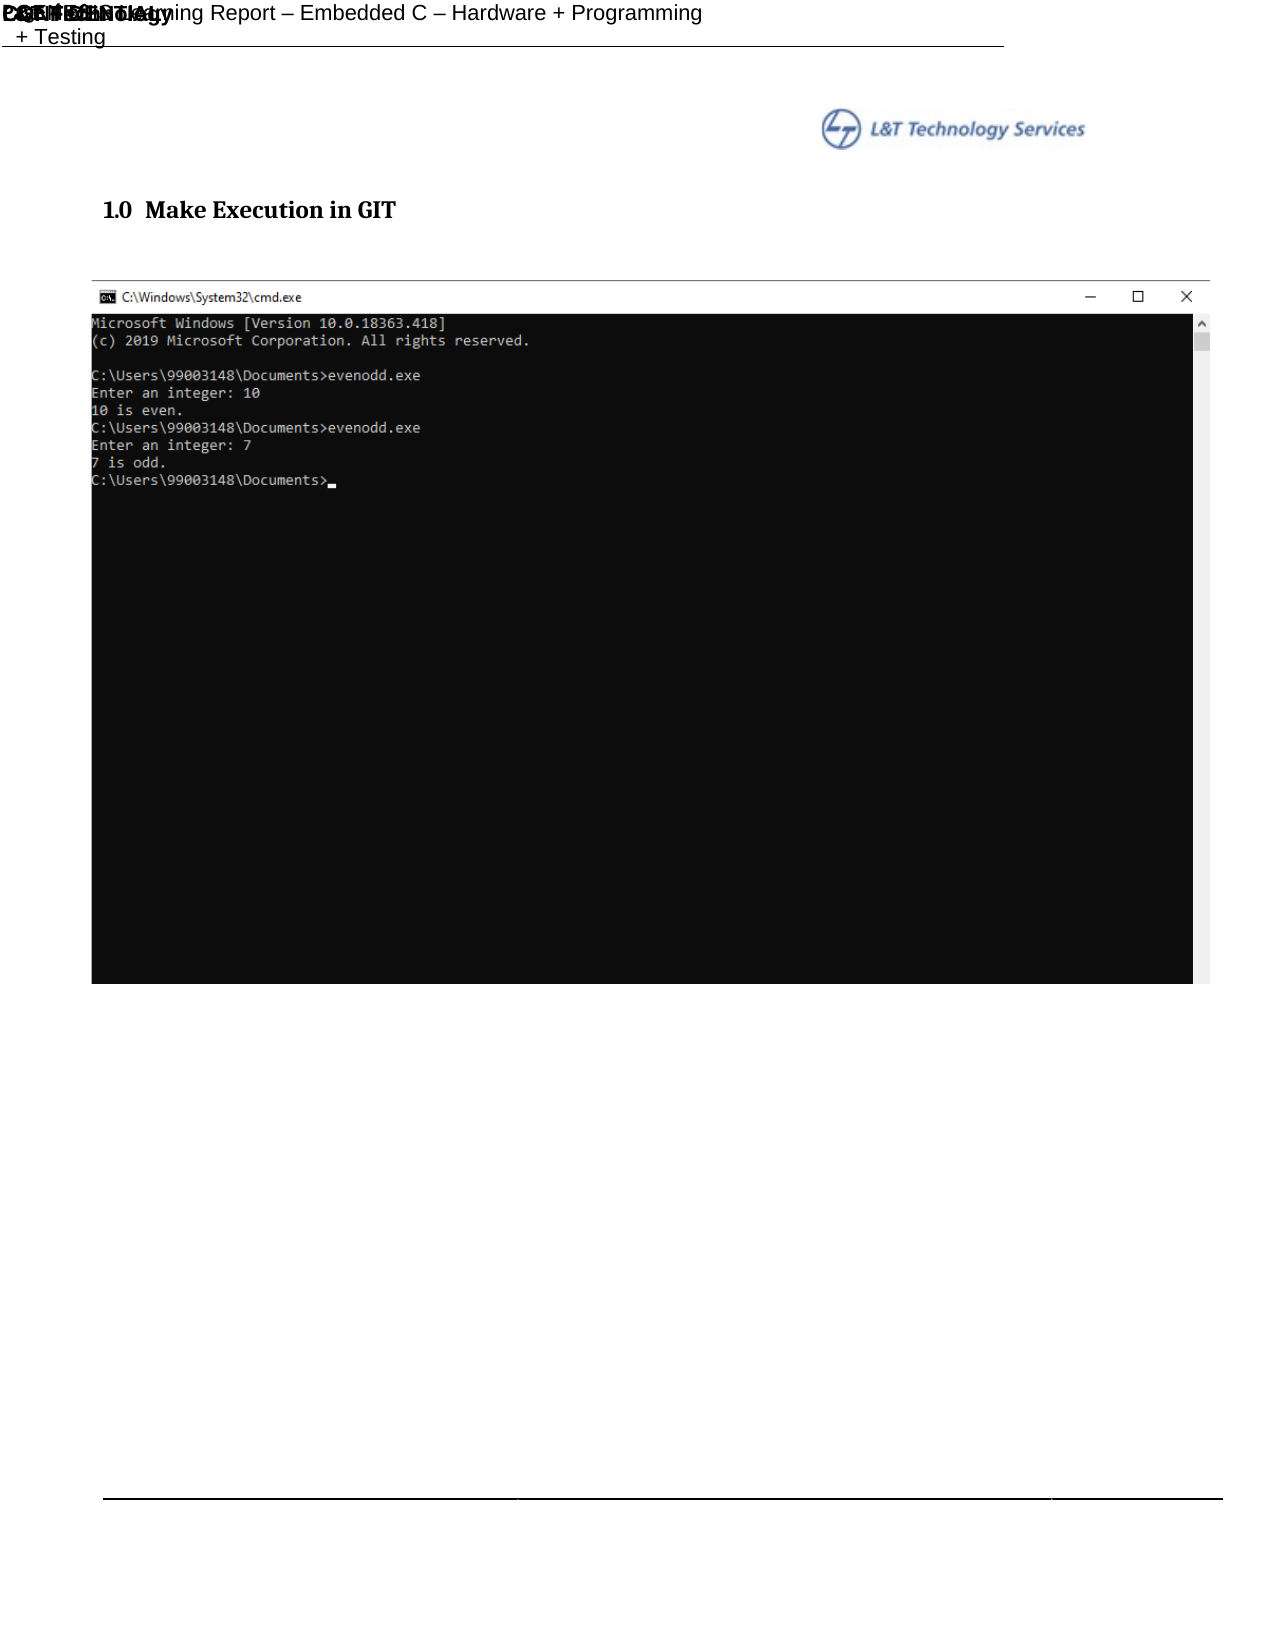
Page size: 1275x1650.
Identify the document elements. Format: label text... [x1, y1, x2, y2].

picture [91, 280, 1211, 984]
picture [821, 108, 1087, 150]
subtitle Make Execution in GIT [103, 196, 1210, 224]
